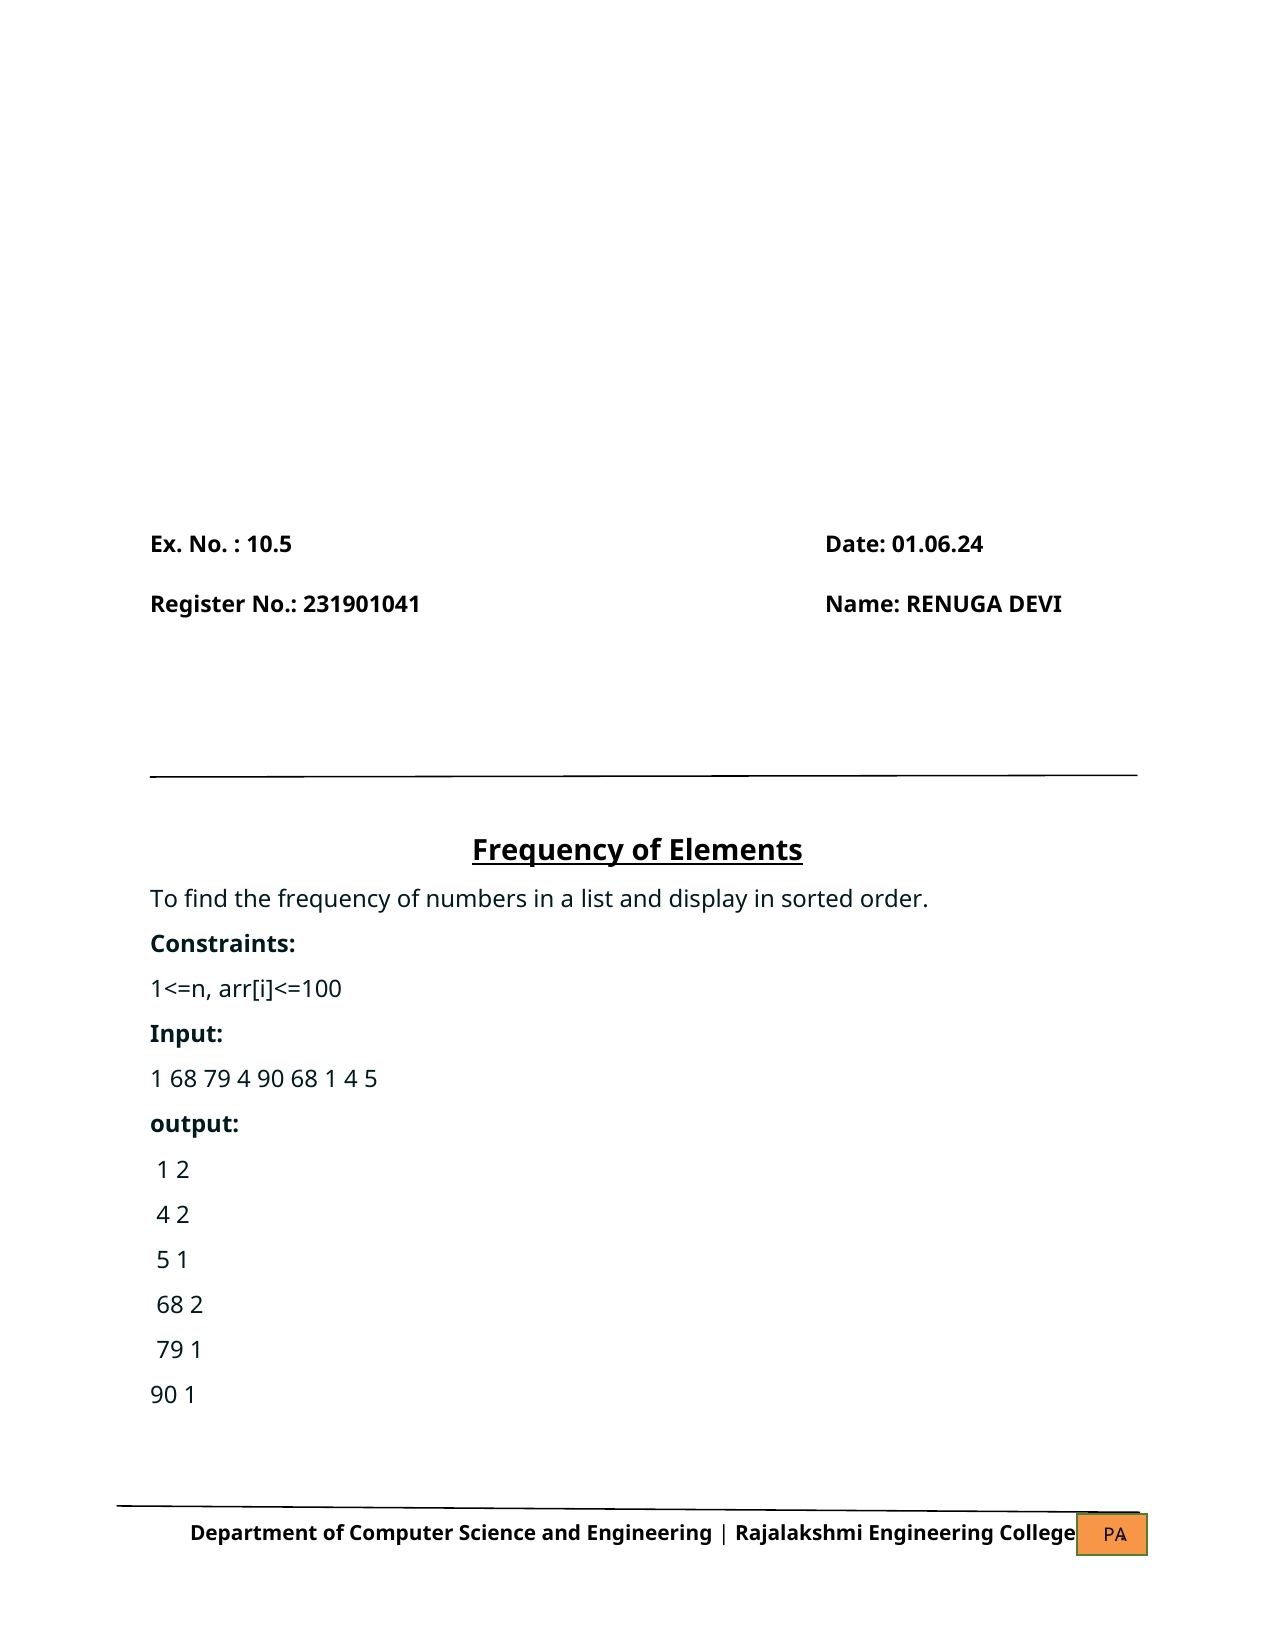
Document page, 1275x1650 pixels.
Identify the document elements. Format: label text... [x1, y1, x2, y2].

text Constraints: [150, 927, 1125, 959]
text 68 2 [150, 1288, 1125, 1320]
text Ex. No. : 10.5 Date: 01.06.24 [150, 527, 1125, 559]
text 1 2 [150, 1152, 1125, 1185]
text 1<=n, arr[i]<=100 [150, 972, 1125, 1004]
text 4 2 [150, 1197, 1125, 1230]
text 79 1 [150, 1333, 1125, 1365]
text Input: [150, 1017, 1125, 1050]
text 1 68 79 4 90 68 1 4 5 [150, 1062, 1125, 1095]
text Frequency of Elements [150, 829, 1125, 869]
text Register No.: 231901041 Name: RENUGA DEVI [150, 588, 1125, 619]
text 5 1 [150, 1243, 1125, 1275]
text 90 1 [150, 1378, 1125, 1411]
text output: [150, 1107, 1125, 1140]
text To find the frequency of numbers in a list and display in sorted order. [150, 882, 1125, 914]
